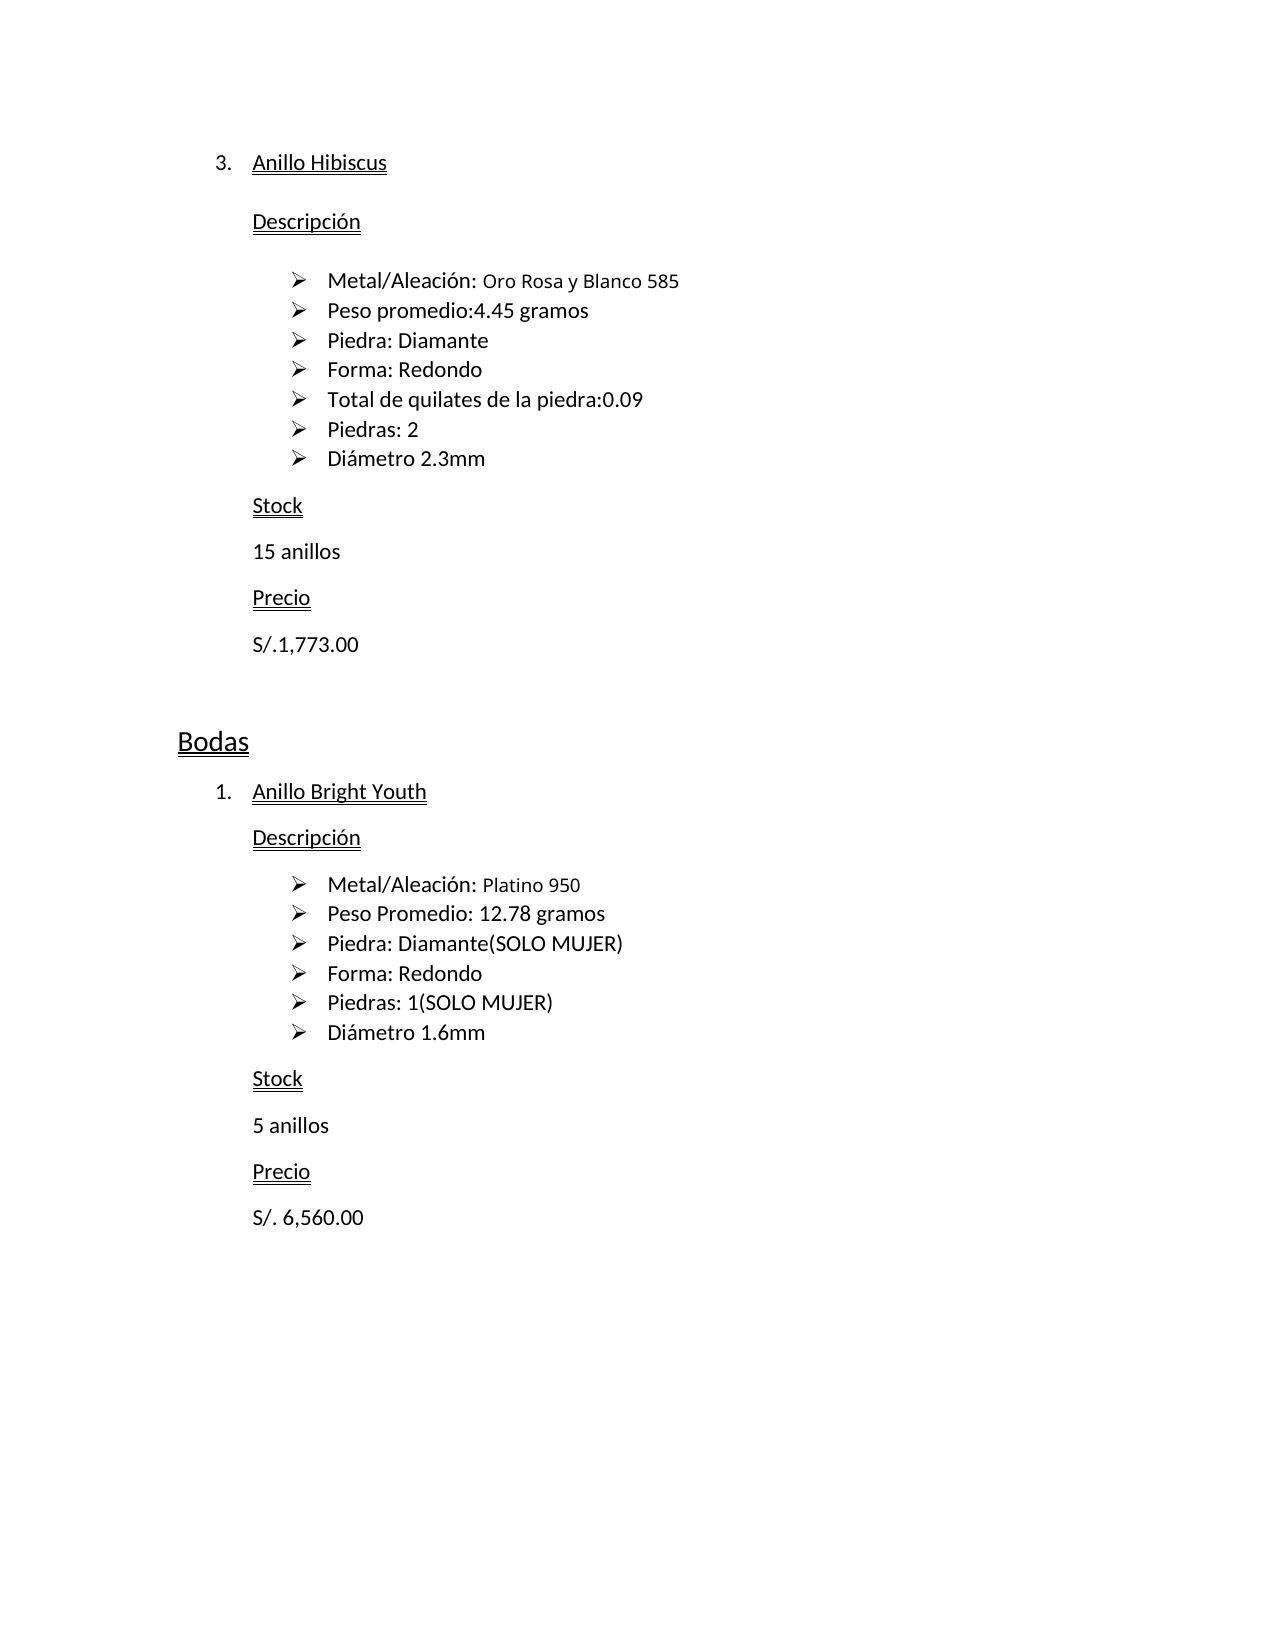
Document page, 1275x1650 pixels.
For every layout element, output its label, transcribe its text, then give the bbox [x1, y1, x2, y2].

list Peso Promedio: 12.78 gramos [290, 899, 1098, 927]
list Metal/Aleación: Platino 950 [290, 870, 1098, 898]
text Precio [252, 1157, 1098, 1185]
text Descripción [252, 823, 1098, 851]
list Diámetro 2.3mm [290, 444, 1098, 472]
list Descripción [252, 207, 1098, 235]
list Forma: Redondo [290, 355, 1098, 383]
list Metal/Aleación: Oro Rosa y Blanco 585 [290, 266, 1098, 294]
list Piedras: 1(SOLO MUJER) [290, 988, 1098, 1016]
list Piedra: Diamante(SOLO MUJER) [290, 929, 1098, 957]
list Anillo Hibiscus [215, 148, 1098, 176]
text Stock [252, 1064, 1098, 1092]
list Forma: Redondo [290, 959, 1098, 987]
text 15 anillos [252, 537, 1098, 565]
list Piedra: Diamante [290, 326, 1098, 354]
text Precio [252, 583, 1098, 612]
list Total de quilates de la piedra:0.09 [290, 385, 1098, 413]
text 5 anillos [252, 1111, 1098, 1139]
text S/.1,773.00 [177, 630, 1098, 658]
list Piedras: 2 [290, 415, 1098, 443]
text Bodas [177, 723, 1098, 758]
list Peso promedio:4.45 gramos [290, 296, 1098, 324]
list Anillo Bright Youth [215, 777, 1098, 805]
list Diámetro 1.6mm [290, 1018, 1098, 1046]
text Stock [252, 491, 1098, 519]
text S/. 6,560.00 [177, 1203, 1098, 1232]
